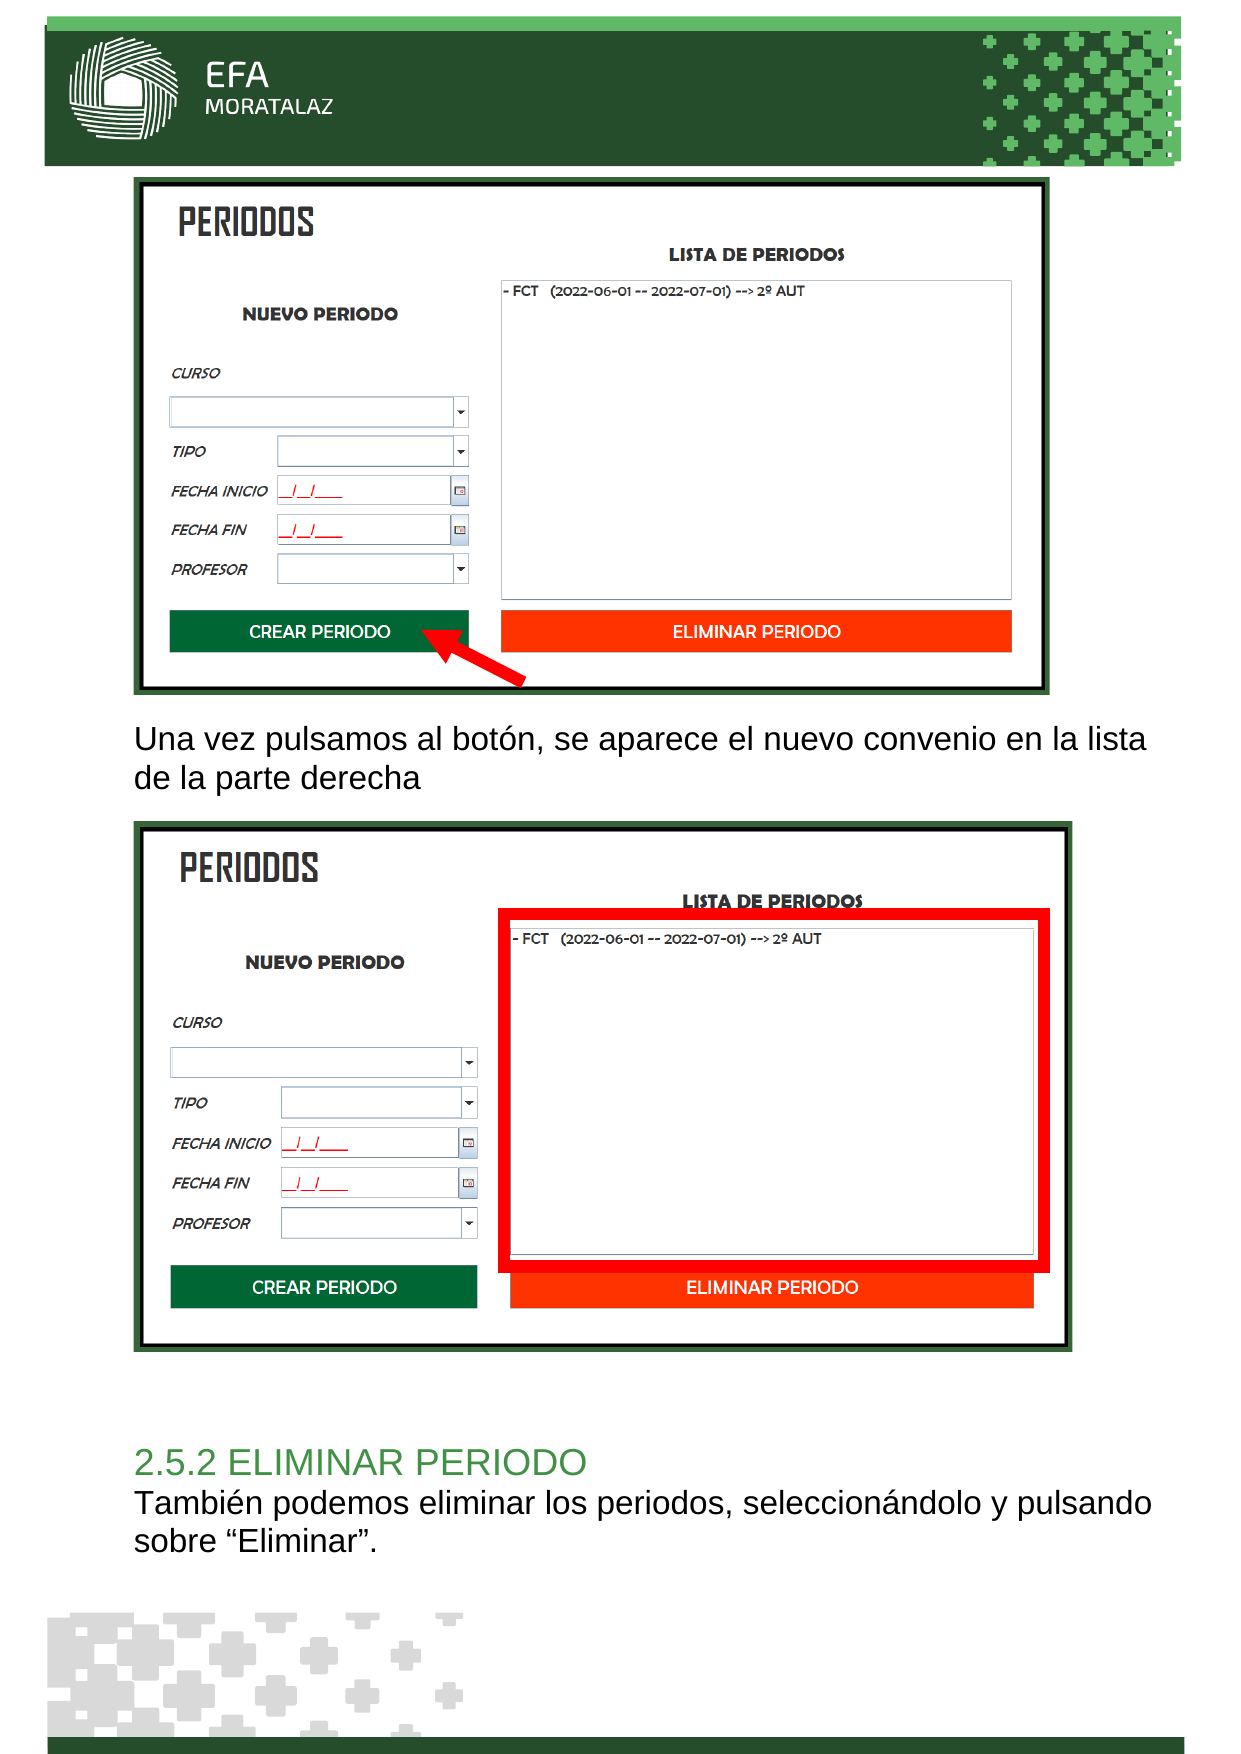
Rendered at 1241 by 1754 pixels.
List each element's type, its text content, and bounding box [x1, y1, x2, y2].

text También podemos eliminar los periodos, seleccionándolo y pulsando sobre “Eliminar”. [133, 1483, 1182, 1560]
subtitle 2.5.2 ELIMINAR PERIODO [133, 1440, 1182, 1483]
picture [60, 28, 339, 144]
picture [133, 177, 1050, 695]
picture [133, 821, 1073, 1352]
text Una vez pulsamos al botón, se aparece el nuevo convenio en la lista de la parte derecha [133, 719, 1182, 796]
